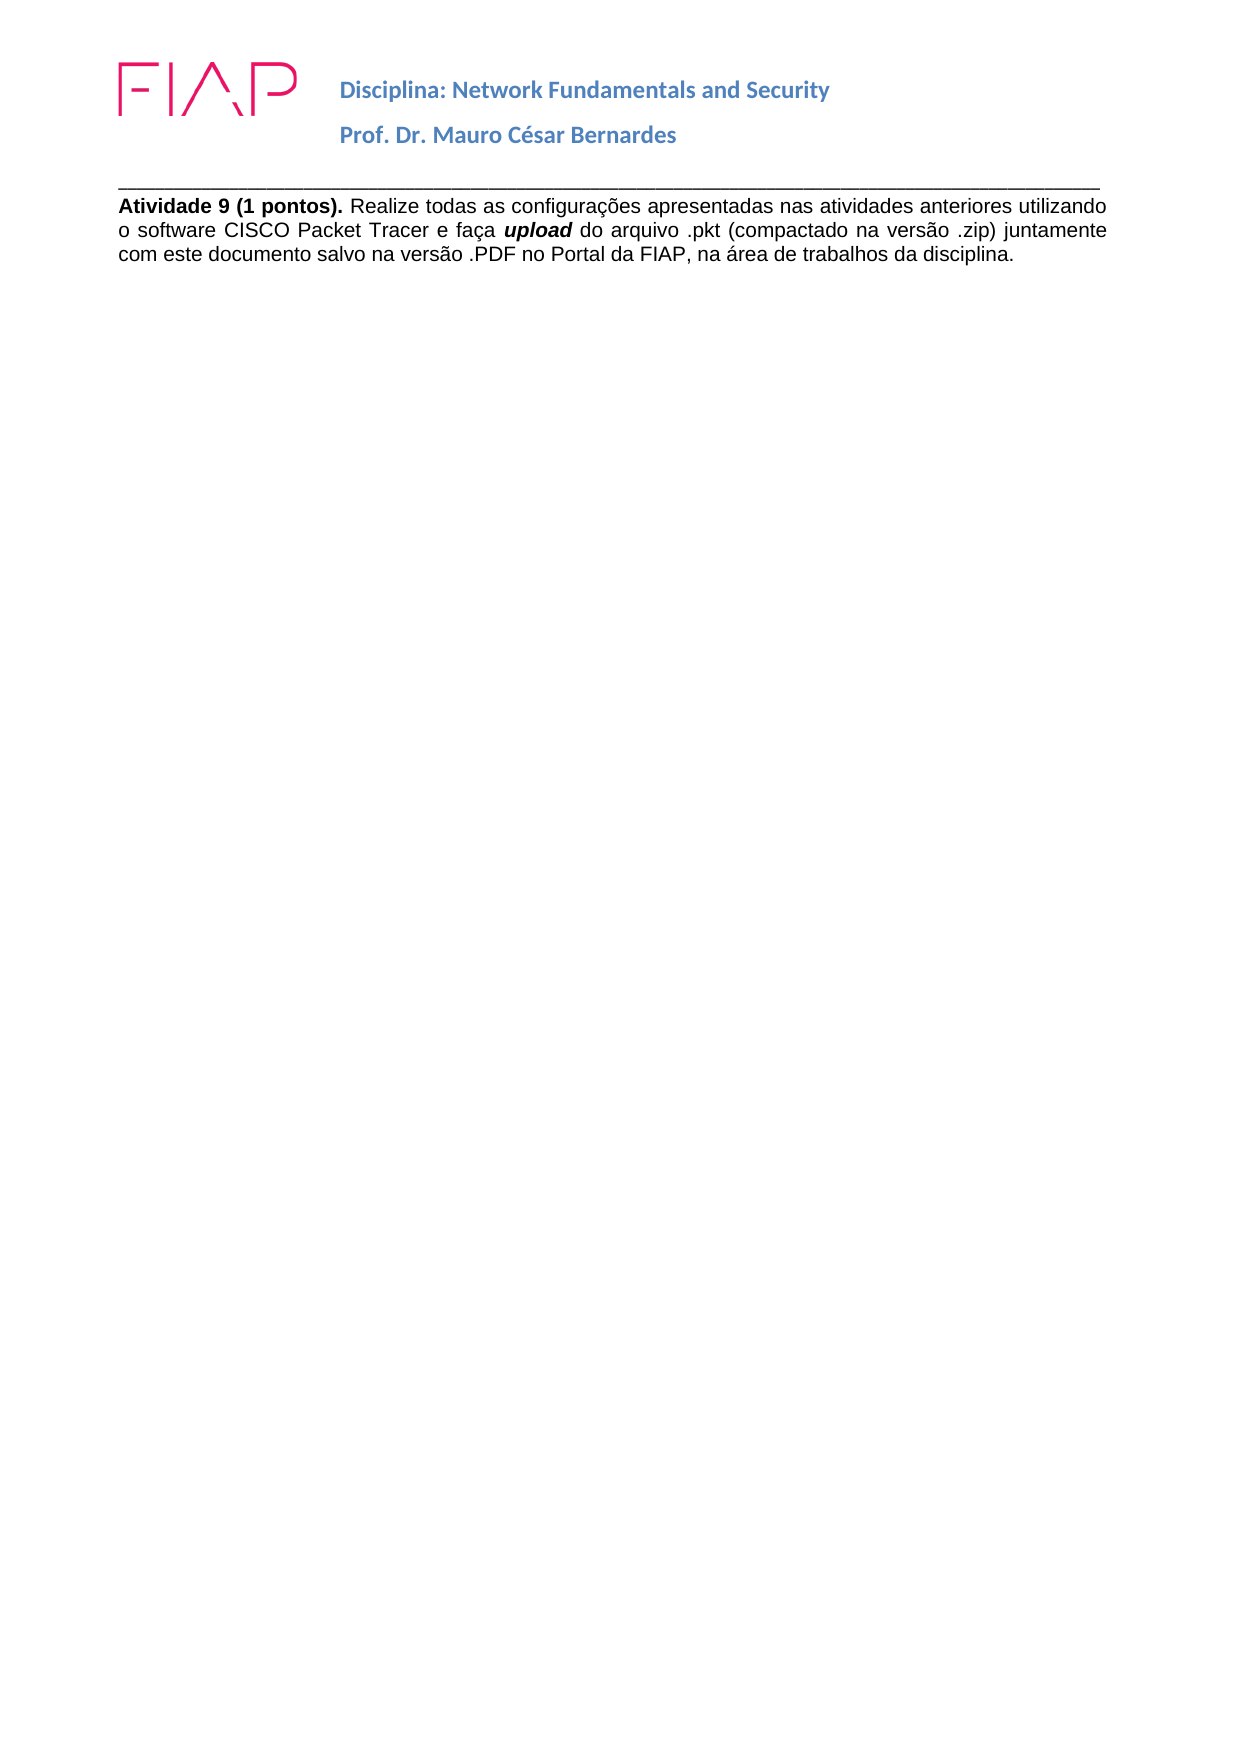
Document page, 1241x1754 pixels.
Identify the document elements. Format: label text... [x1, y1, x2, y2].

text Atividade 9 (1 pontos). Realize todas as configurações apresentadas nas atividades anteriores utilizando o software CISCO Packet Tracer e faça upload do arquivo .pkt (compactado na versão .zip) juntamente com este documento salvo na versão .PDF no Portal da FIAP, na área de trabalhos da disciplina. [118, 194, 1108, 266]
picture [118, 62, 297, 116]
